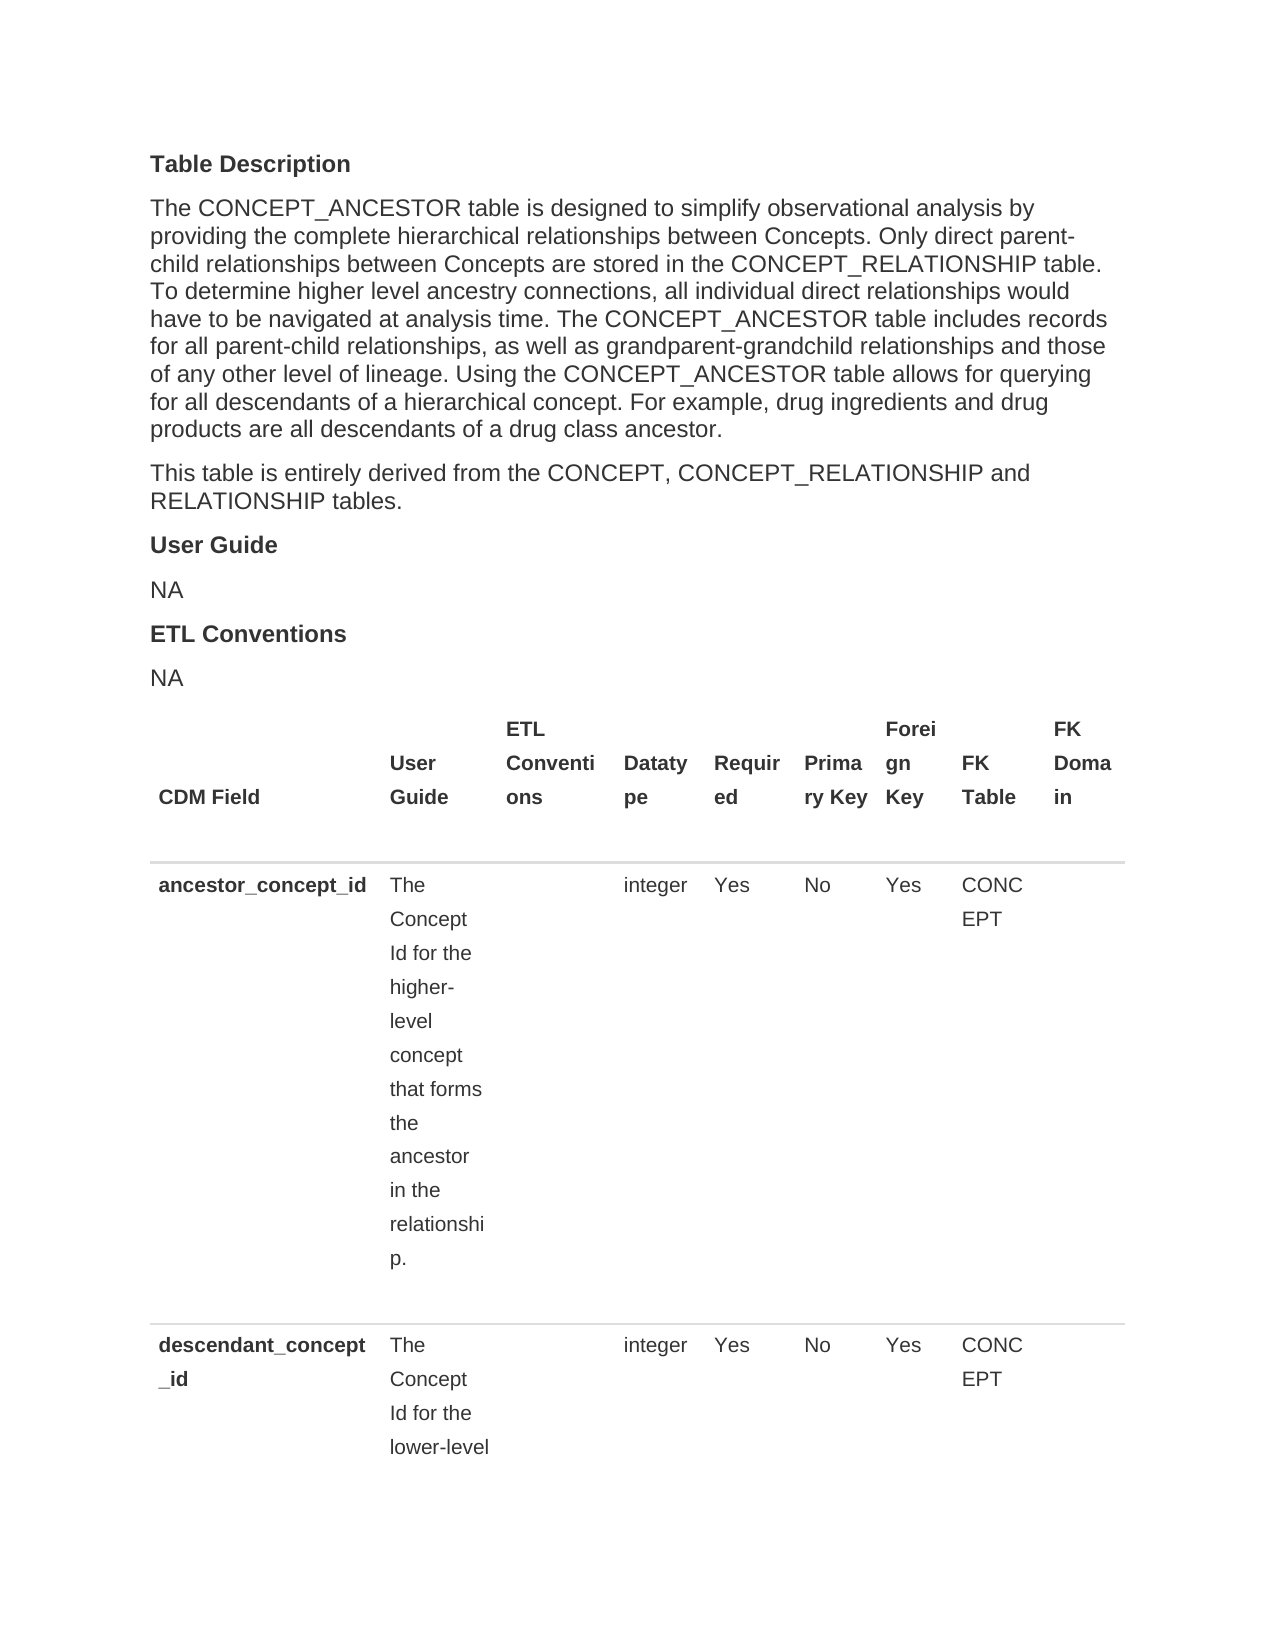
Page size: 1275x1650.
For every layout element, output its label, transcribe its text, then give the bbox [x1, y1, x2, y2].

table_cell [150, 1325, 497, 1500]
text ETL Conventions [150, 620, 1125, 647]
text The CONCEPT_ANCESTOR table is designed to simplify observational analysis by providing the complete hierarchical relationships between Concepts. Only direct parent-child relationships between Concepts are stored in the CONCEPT_RELATIONSHIP table. To determine higher level ancestry connections, all individual direct relationships would have to be navigated at analysis time. The CONCEPT_ANCESTOR table includes records for all parent-child relationships, as well as grandparent-grandchild relationships and those of any other level of lineage. Using the CONCEPT_ANCESTOR table allows for querying for all descendants of a hierarchical concept. For example, drug ingredients and drug products are all descendants of a drug class ancestor. [150, 194, 1125, 443]
text This table is entirely derived from the CONCEPT, CONCEPT_RELATIONSHIP and RELATIONSHIP tables. [150, 459, 1125, 514]
text Table Description [150, 150, 1125, 178]
text NA [150, 664, 1125, 692]
text NA [150, 576, 1125, 603]
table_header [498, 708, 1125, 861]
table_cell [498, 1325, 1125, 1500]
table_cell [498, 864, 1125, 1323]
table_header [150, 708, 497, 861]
text User Guide [150, 531, 1125, 559]
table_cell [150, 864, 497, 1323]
